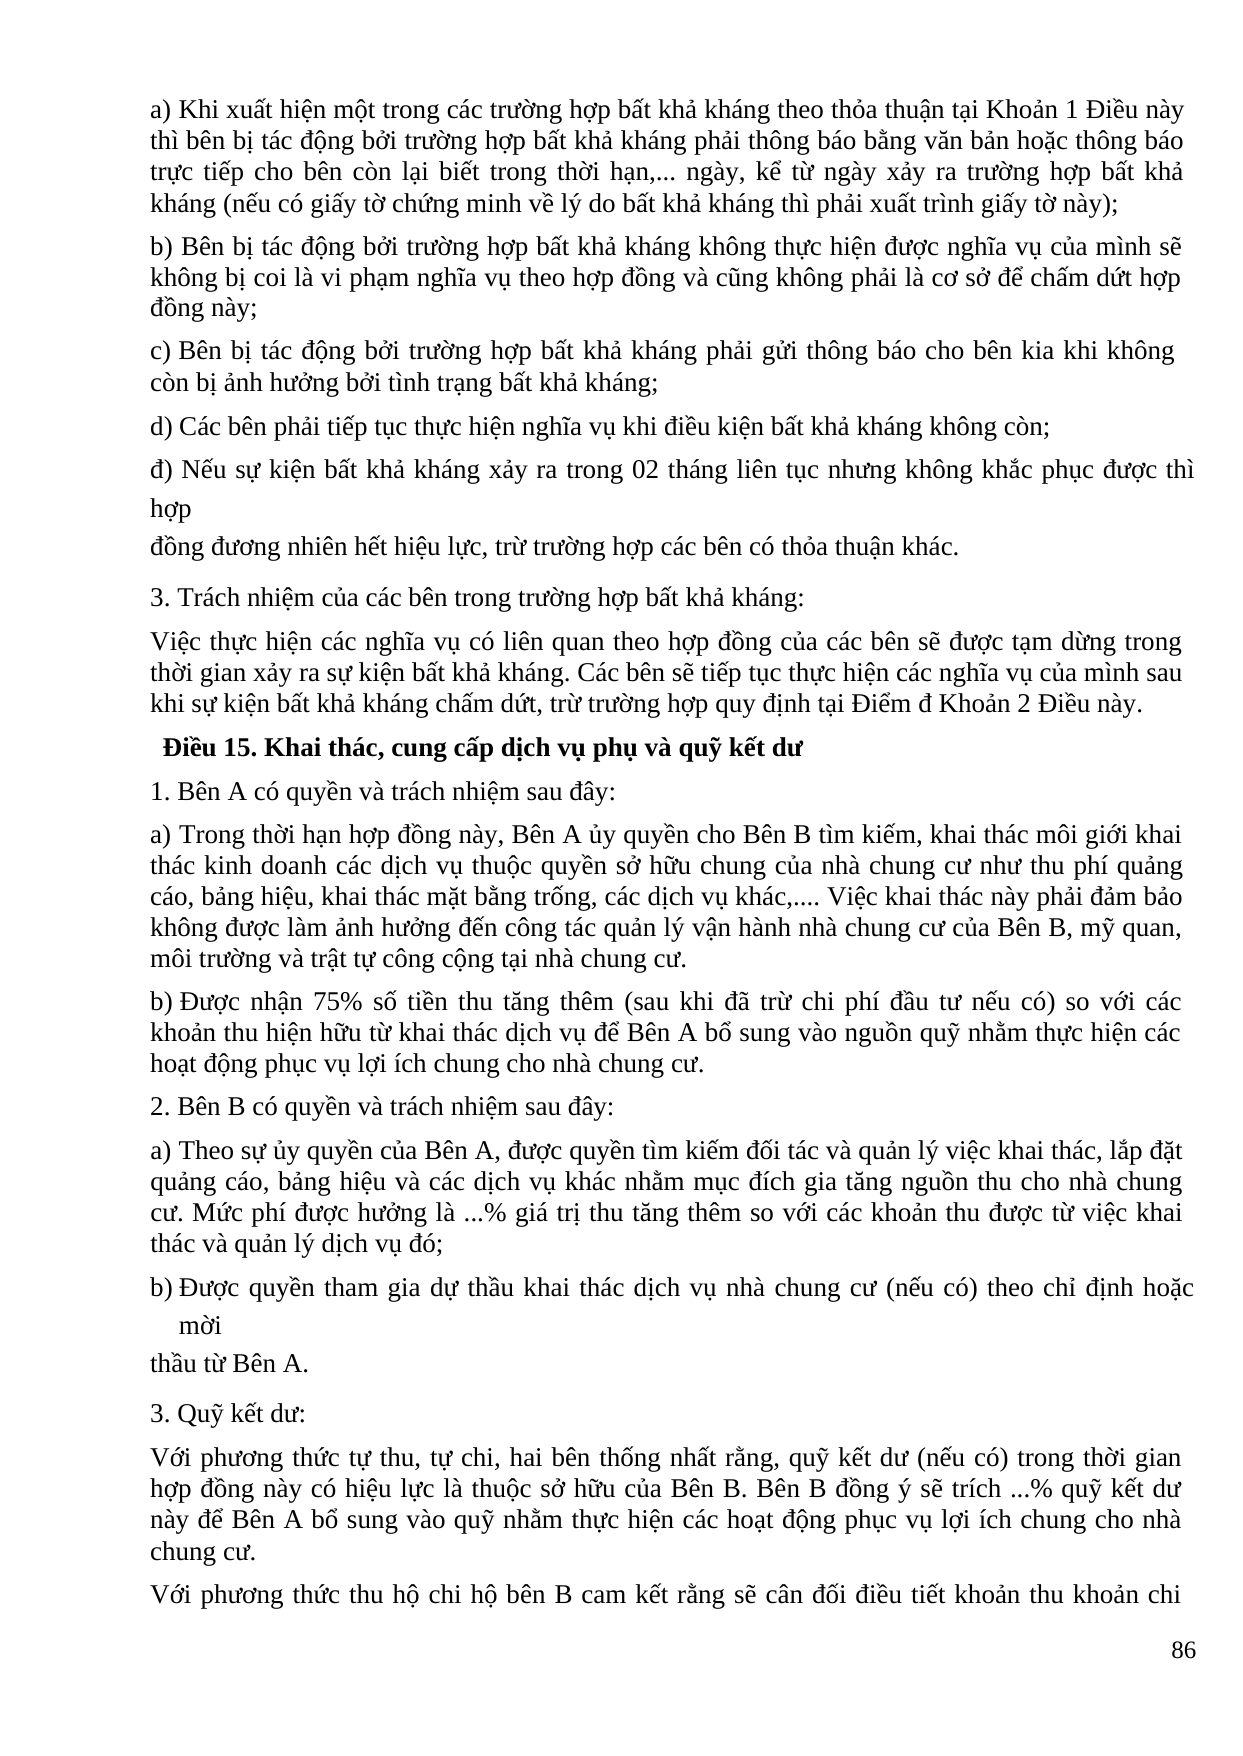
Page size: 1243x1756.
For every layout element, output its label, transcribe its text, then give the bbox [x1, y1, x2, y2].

list Khi xuất hiện một trong các trường hợp bất khả kháng theo thỏa thuận tại Khoản 1 Điều này thì bên bị tác động bởi trường hợp bất khả kháng phải thông báo bằng văn bản hoặc thông báo trực tiếp cho bên còn lại biết trong thời hạn,... ngày, kể từ ngày xảy ra trường hợp bất khả kháng (nếu có giấy tờ chứng minh về lý do bất khả kháng thì phải xuất trình giấy tờ này); [150, 93, 1185, 218]
text Việc thực hiện các nghĩa vụ có liên quan theo hợp đồng của các bên sẽ được tạm dừng trong thời gian xảy ra sự kiện bất khả kháng. Các bên sẽ tiếp tục thực hiện các nghĩa vụ của mình sau khi sự kiện bất khả kháng chấm dứt, trừ trường hợp quy định tại Điểm đ Khoản 2 Điều này. [150, 625, 1184, 718]
text Với phương thức tự thu, tự chi, hai bên thống nhất rằng, quỹ kết dư (nếu có) trong thời gian hợp đồng này có hiệu lực là thuộc sở hữu của Bên B. Bên B đồng ý sẽ trích ...% quỹ kết dư này để Bên A bổ sung vào quỹ nhằm thực hiện các hoạt động phục vụ lợi ích chung cho nhà chung cư. [150, 1441, 1184, 1566]
list Bên bị tác động bởi trường hợp bất khả kháng không thực hiện được nghĩa vụ của mình sẽ không bị coi là vi phạm nghĩa vụ theo hợp đồng và cũng không phải là cơ sở để chấm dứt hợp đồng này; [150, 231, 1184, 322]
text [150, 1578, 1184, 1609]
list Theo sự ủy quyền của Bên A, được quyền tìm kiếm đối tác và quản lý việc khai thác, lắp đặt quảng cáo, bảng hiệu và các dịch vụ khác nhằm mục đích gia tăng nguồn thu cho nhà chung cư. Mức phí được hưởng là ...% giá trị thu tăng thêm so với các khoản thu được từ việc khai thác và quản lý dịch vụ đó; [150, 1134, 1184, 1258]
list Được nhận 75% số tiền thu tăng thêm (sau khi đã trừ chi phí đầu tư nếu có) so với các khoản thu hiện hữu từ khai thác dịch vụ để Bên A bổ sung vào nguồn quỹ nhằm thực hiện các hoạt động phục vụ lợi ích chung cho nhà chung cư. [150, 986, 1183, 1078]
list Quỹ kết dư: [150, 1398, 1196, 1429]
list Bên A có quyền và trách nhiệm sau đây: [150, 774, 1196, 806]
text thầu từ Bên A. [150, 1348, 1196, 1379]
list Trong thời hạn hợp đồng này, Bên A ủy quyền cho Bên B tìm kiếm, khai thác môi giới khai thác kinh doanh các dịch vụ thuộc quyền sở hữu chung của nhà chung cư như thu phí quảng cáo, bảng hiệu, khai thác mặt bằng trống, các dịch vụ khác,.... Việc khai thác này phải đảm bảo không được làm ảnh hưởng đến công tác quản lý vận hành nhà chung cư của Bên B, mỹ quan, môi trường và trật tự công cộng tại nhà chung cư. [150, 818, 1184, 973]
text đ) Nếu sự kiện bất khả kháng xảy ra trong 02 tháng liên tục nhưng không khắc phục được thì hợp [150, 453, 1196, 523]
subtitle Điều 15. Khai thác, cung cấp dịch vụ phụ và quỹ kết dư [150, 732, 1196, 763]
list Được quyền tham gia dự thầu khai thác dịch vụ nhà chung cư (nếu có) theo chỉ định hoặc mời [150, 1271, 1196, 1341]
list Bên B có quyền và trách nhiệm sau đây: [150, 1091, 1196, 1122]
list Các bên phải tiếp tục thực hiện nghĩa vụ khi điều kiện bất khả kháng không còn; [150, 409, 1196, 441]
text đồng đương nhiên hết hiệu lực, trừ trường hợp các bên có thỏa thuận khác. [150, 530, 1196, 562]
text 3. Trách nhiệm của các bên trong trường hợp bất khả kháng: [150, 582, 1196, 613]
list Bên bị tác động bởi trường hợp bất khả kháng phải gửi thông báo cho bên kia khi không còn bị ảnh hưởng bởi tình trạng bất khả kháng; [150, 334, 1177, 397]
